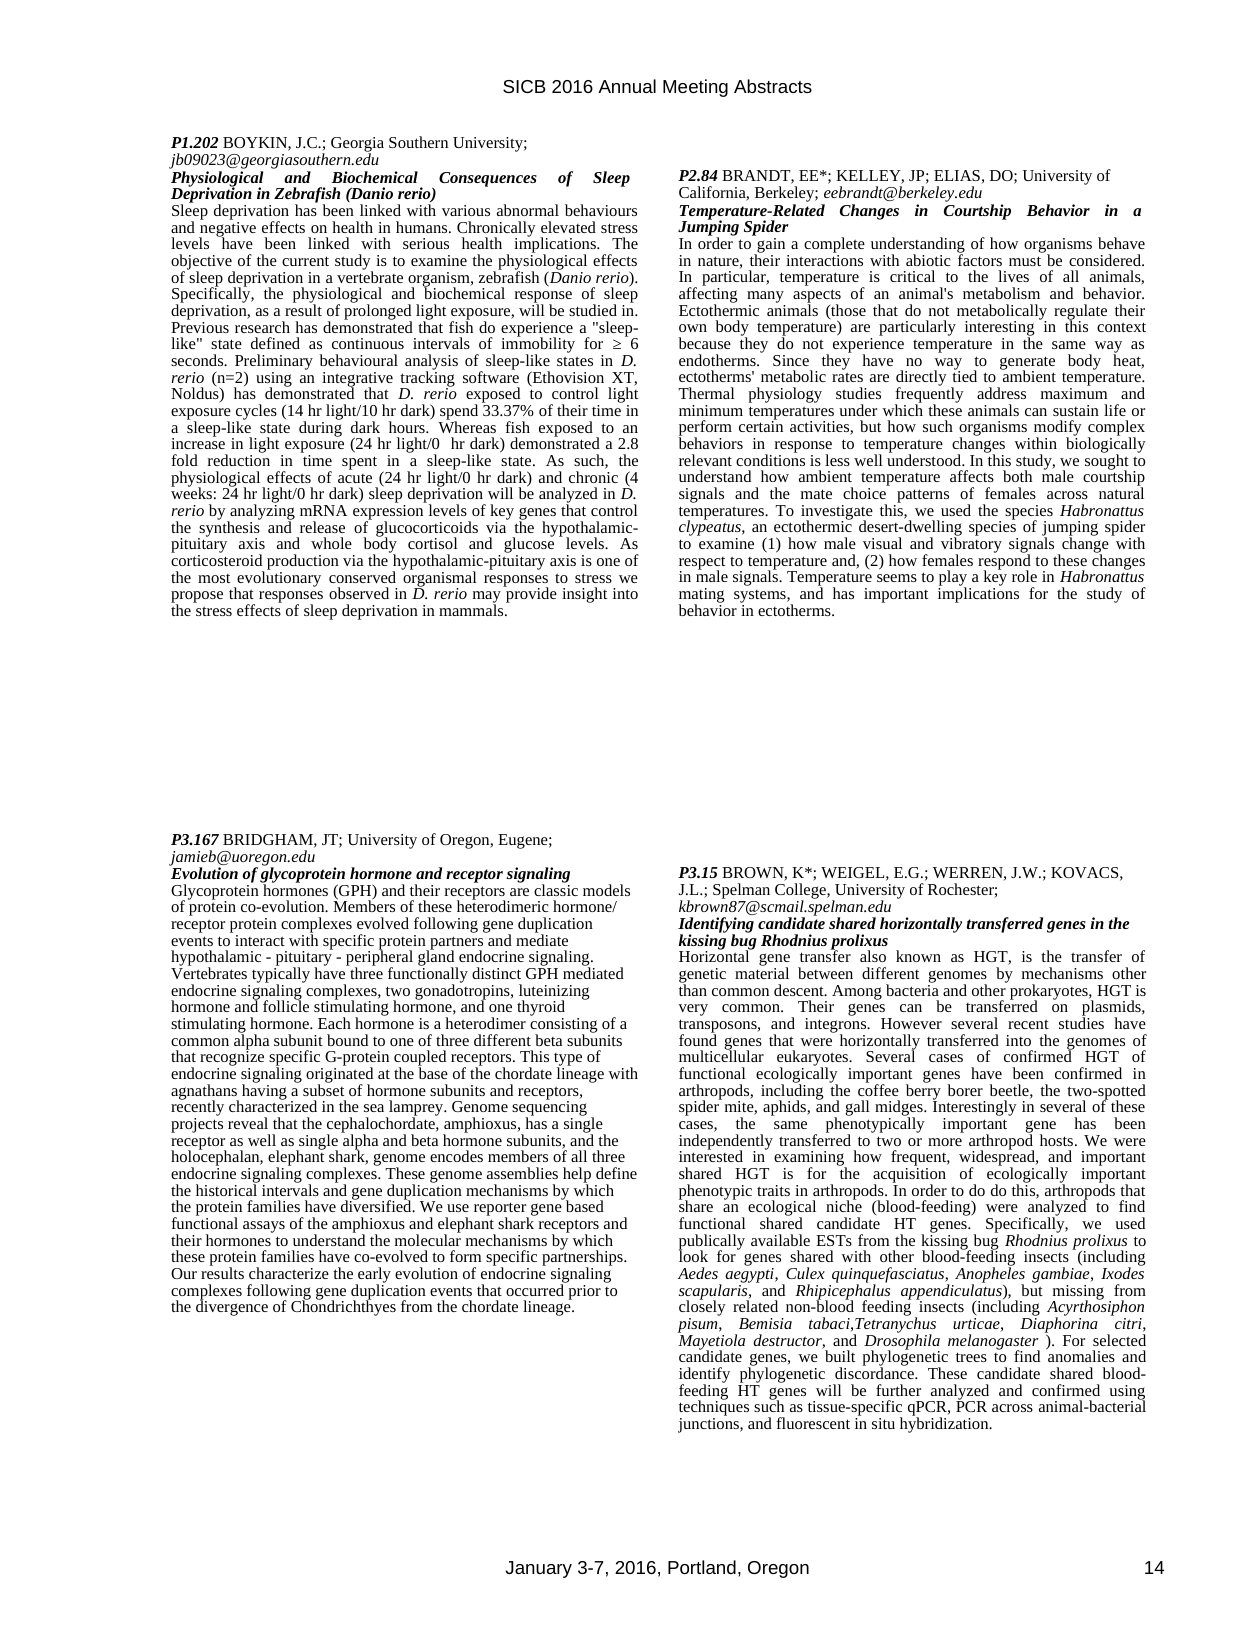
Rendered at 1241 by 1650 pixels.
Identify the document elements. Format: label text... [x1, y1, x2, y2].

subtitle Identifying candidate shared horizontally transferred genes in the kissing bug Rhodnius prolixus [678, 916, 1132, 949]
text P2.84 BRANDT, EE*; KELLEY, JP; ELIAS, DO; University of [678, 167, 1178, 185]
text jb09023@georgiasouthern.edu [171, 152, 638, 169]
text Horizontal gene transfer also known as HGT, is the transfer of genetic material between different genomes by mechanisms other than common descent. Among bacteria and other prokaryotes, HGT is very common. Their genes can be transferred on plasmids, transposons, and integrons. However several recent studies have found genes that were horizontally transferred into the genomes of multicellular eukaryotes. Several cases of confirmed HGT of functional ecologically important genes have been confirmed in arthropods, including the coffee berry borer beetle, the two-spotted spider mite, aphids, and gall midges. Interestingly in several of these cases, the same phenotypically important gene has been independently transferred to two or more arthropod hosts. We were interested in examining how frequent, widespread, and important shared HGT is for the acquisition of ecologically important phenotypic traits in arthropods. In order to do do this, arthropods that share an ecological niche (blood-feeding) were analyzed to find functional shared candidate HT genes. Specifically, we used publically available ESTs from the kissing bug Rhodnius prolixus to look for genes shared with other blood-feeding insects (including Aedes aegypti, Culex quinquefasciatus, Anopheles gambiae, Ixodes scapularis, and Rhipicephalus appendiculatus), but missing from closely related non-blood feeding insects (including Acyrthosiphon pisum, Bemisia tabaci,Tetranychus urticae, Diaphorina citri, Mayetiola destructor, and Drosophila melanogaster ). For selected candidate genes, we built phylogenetic trees to find anomalies and identify phylogenetic discordance. These candidate shared blood-feeding HT genes will be further analyzed and confirmed using techniques such as tissue-specific qPCR, PCR across animal-bacterial junctions, and fluorescent in situ hybridization. [678, 949, 1146, 1433]
text Evolution of glycoprotein hormone and receptor signaling Glycoprotein hormones (GPH) and their receptors are classic models of protein co-evolution. Members of these heterodimeric hormone/ receptor protein complexes evolved following gene duplication events to interact with specific protein partners and mediate hypothalamic - pituitary - peripheral gland endocrine signaling. Vertebrates typically have three functionally distinct GPH mediated endocrine signaling complexes, two gonadotropins, luteinizing hormone and follicle stimulating hormone, and one thyroid stimulating hormone. Each hormone is a heterodimer consisting of a common alpha subunit bound to one of three different beta subunits that recognize specific G-protein coupled receptors. This type of endocrine signaling originated at the base of the chordate lineage with agnathans having a subset of hormone subunits and receptors, recently characterized in the sea lamprey. Genome sequencing projects reveal that the cephalochordate, amphioxus, has a single receptor as well as single alpha and beta hormone subunits, and the holocephalan, elephant shark, genome encodes members of all three endocrine signaling complexes. These genome assemblies help define the historical intervals and gene duplication mechanisms by which the protein families have diversified. We use reporter gene based functional assays of the amphioxus and elephant shark receptors and their hormones to understand the molecular mechanisms by which these protein families have co-evolved to form specific partnerships. Our results characterize the early evolution of endocrine signaling complexes following gene duplication events that occurred prior to the divergence of Chondrichthyes from the chordate lineage. [171, 866, 638, 1316]
text P3.167 BRIDGHAM, JT; University of Oregon, Eugene; [171, 831, 612, 849]
text P1.202 BOYKIN, J.C.; Georgia Southern University; [171, 134, 638, 152]
subtitle Physiological and Biochemical Consequences of Sleep Deprivation in Zebrafish (Danio rerio) [171, 170, 632, 203]
text California, Berkeley; eebrandt@berkeley.edu [678, 185, 1178, 202]
text kbrown87@scmail.spelman.edu [678, 899, 1178, 915]
text In order to gain a complete understanding of how organisms behave in nature, their interactions with abiotic factors must be considered. In particular, temperature is critical to the lives of all animals, affecting many aspects of an animal's metabolism and behavior. Ectothermic animals (those that do not metabolically regulate their own body temperature) are particularly interesting in this context because they do not experience temperature in the same way as endotherms. Since they have no way to generate body heat, ectotherms' metabolic rates are directly tied to ambient temperature. Thermal physiology studies frequently address maximum and minimum temperatures under which these animals can sustain life or perform certain activities, but how such organisms modify complex behaviors in response to temperature changes within biologically relevant conditions is less well understood. In this study, we sought to understand how ambient temperature affects both male courtship signals and the mate choice patterns of females across natural temperatures. To investigate this, we used the species Habronattus clypeatus, an ectothermic desert-dwelling species of jumping spider to examine (1) how male visual and vibratory signals change with respect to temperature and, (2) how females respond to these changes in male signals. Temperature seems to play a key role in Habronattus mating systems, and has important implications for the study of behavior in ectotherms. [678, 236, 1146, 619]
subtitle Temperature-Related Changes in Courtship Behavior in a Jumping Spider [678, 203, 1143, 236]
text jamieb@uoregon.edu [171, 849, 612, 865]
text J.L.; Spelman College, University of Rochester; [678, 882, 1178, 899]
text P3.15 BROWN, K*; WEIGEL, E.G.; WERREN, J.W.; KOVACS, [678, 864, 1178, 882]
text Sleep deprivation has been linked with various abnormal behaviours and negative effects on health in humans. Chronically elevated stress levels have been linked with serious health implications. The objective of the current study is to examine the physiological effects of sleep deprivation in a vertebrate organism, zebrafish (Danio rerio). Specifically, the physiological and biochemical response of sleep deprivation, as a result of prolonged light exposure, will be studied in. Previous research has demonstrated that fish do experience a "sleep-like" state defined as continuous intervals of immobility for ≥ 6 seconds. Preliminary behavioural analysis of sleep-like states in D. rerio (n=2) using an integrative tracking software (Ethovision XT, Noldus) has demonstrated that D. rerio exposed to control light exposure cycles (14 hr light/10 hr dark) spend 33.37% of their time in a sleep-like state during dark hours. Whereas fish exposed to an increase in light exposure (24 hr light/0 hr dark) demonstrated a 2.8 fold reduction in time spent in a sleep-like state. As such, the physiological effects of acute (24 hr light/0 hr dark) and chronic (4 weeks: 24 hr light/0 hr dark) sleep deprivation will be analyzed in D. rerio by analyzing mRNA expression levels of key genes that control the synthesis and release of glucocorticoids via the hypothalamic-pituitary axis and whole body cortisol and glucose levels. As corticosteroid production via the hypothalamic-pituitary axis is one of the most evolutionary conserved organismal responses to stress we propose that responses observed in D. rerio may provide insight into the stress effects of sleep deprivation in mammals. [171, 203, 638, 620]
